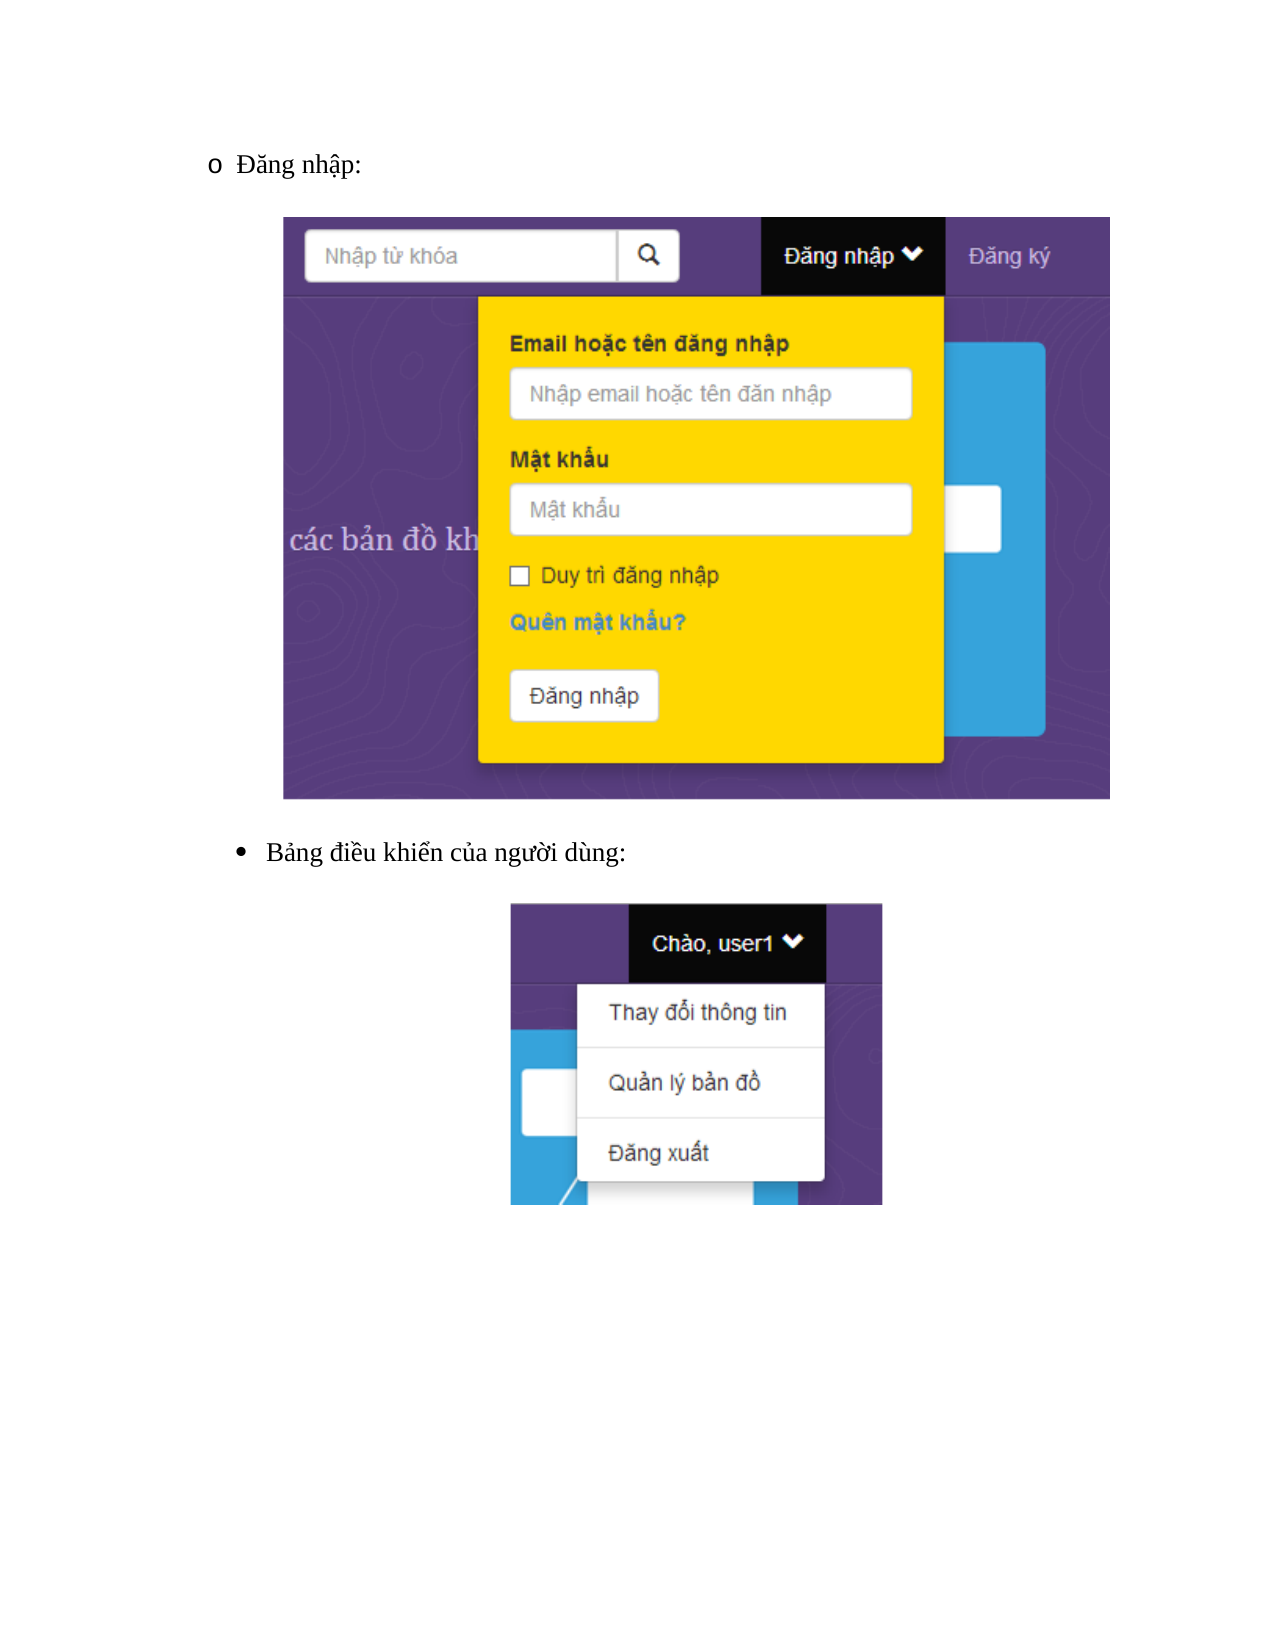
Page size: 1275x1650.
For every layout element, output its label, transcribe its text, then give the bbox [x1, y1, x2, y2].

picture [510, 903, 883, 1205]
list Bảng điều khiển của người dùng: [236, 836, 1157, 867]
picture [283, 217, 1110, 801]
list Đăng nhập: [207, 148, 1157, 181]
